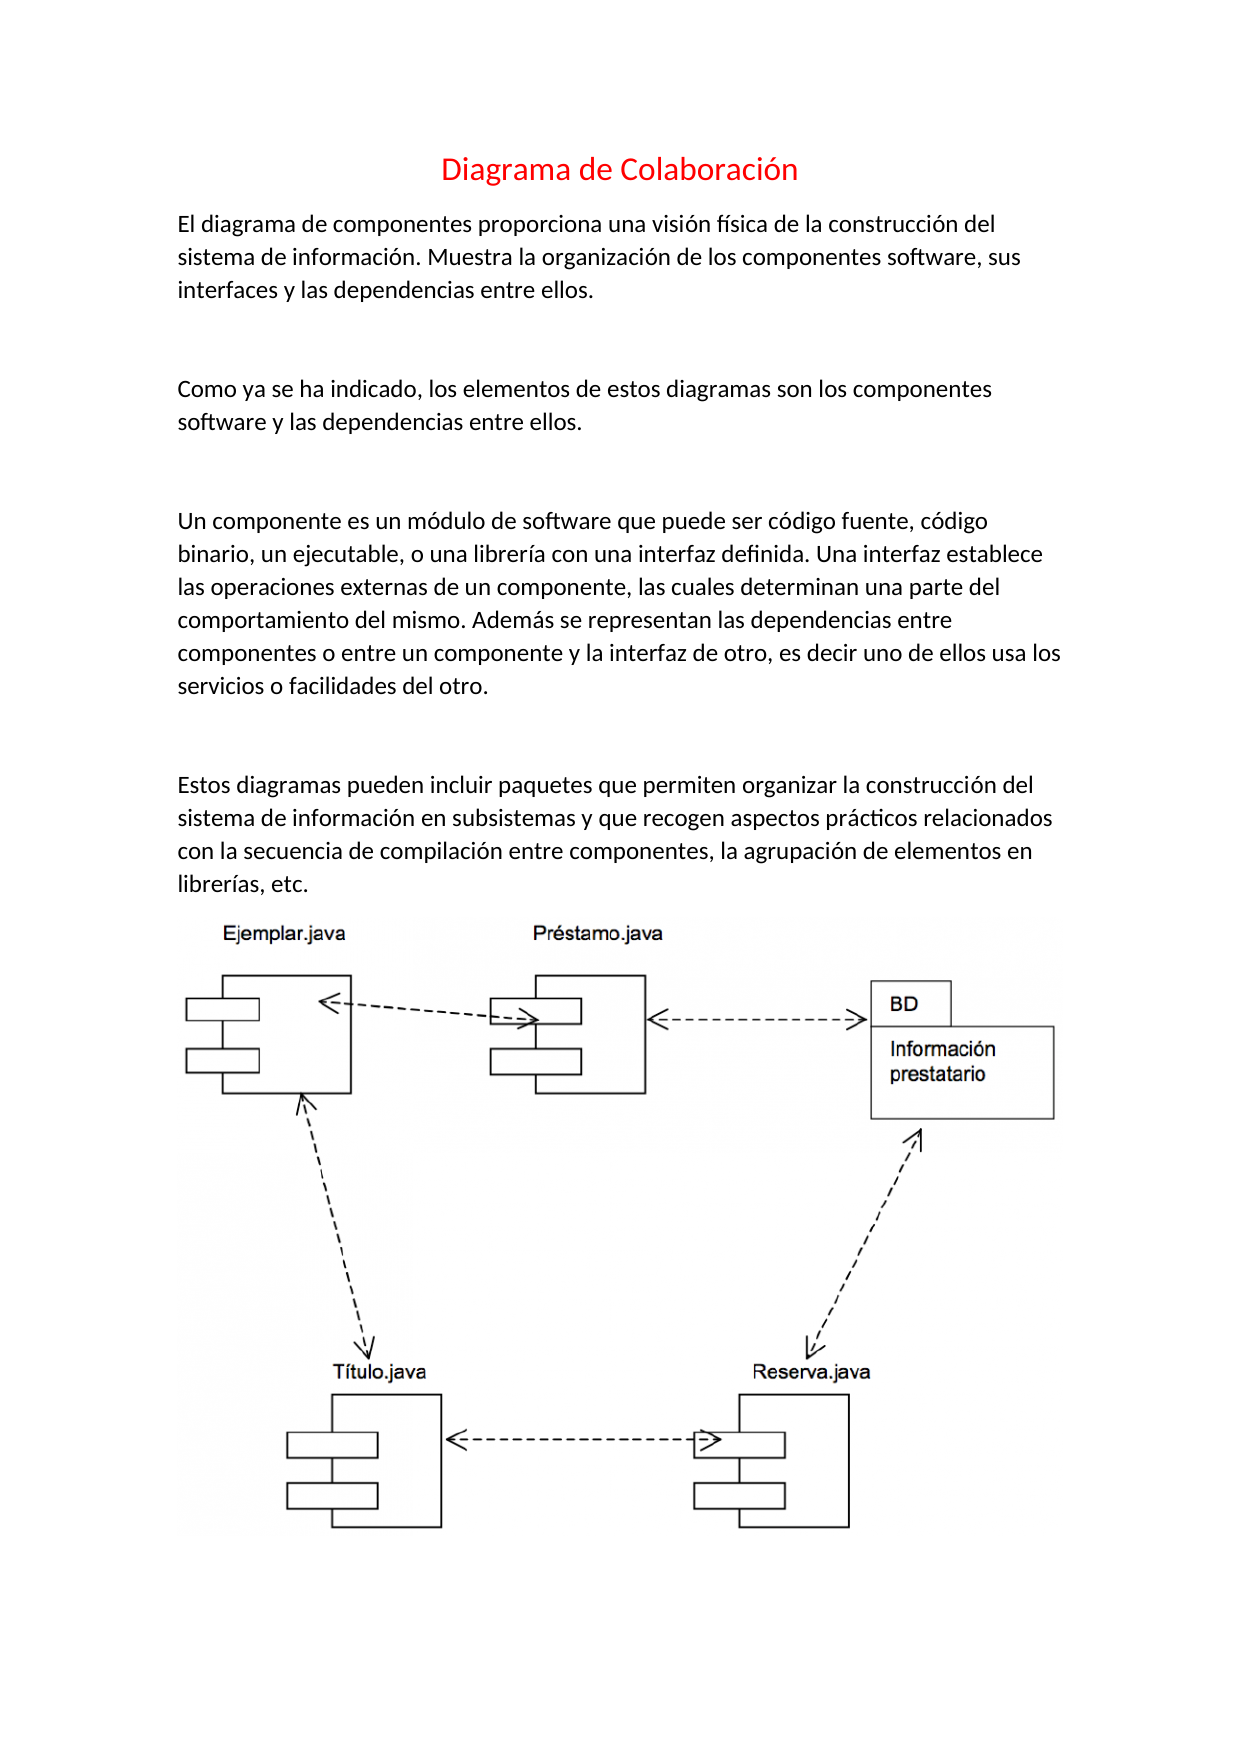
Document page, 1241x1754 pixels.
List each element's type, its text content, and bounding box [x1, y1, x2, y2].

text Diagrama de Colaboración [177, 148, 1063, 188]
text Como ya se ha indicado, los elementos de estos diagramas son los componentes software y las dependencias entre ellos. [177, 373, 1063, 437]
text Un componente es un módulo de software que puede ser código fuente, código binario, un ejecutable, o una librería con una interfaz definida. Una interfaz establece las operaciones externas de un componente, las cuales determinan una parte del comportamiento del mismo. Además se representan las dependencias entre componentes o entre un componente y la interfaz de otro, es decir uno de ellos usa los servicios o facilidades del otro. [177, 505, 1063, 700]
picture [177, 917, 1063, 1536]
text El diagrama de componentes proporciona una visión física de la construcción del sistema de información. Muestra la organización de los componentes software, sus interfaces y las dependencias entre ellos. [177, 208, 1063, 304]
text Estos diagramas pueden incluir paquetes que permiten organizar la construcción del sistema de información en subsistemas y que recogen aspectos prácticos relacionados con la secuencia de compilación entre componentes, la agrupación de elementos en librerías, etc. [177, 769, 1063, 898]
